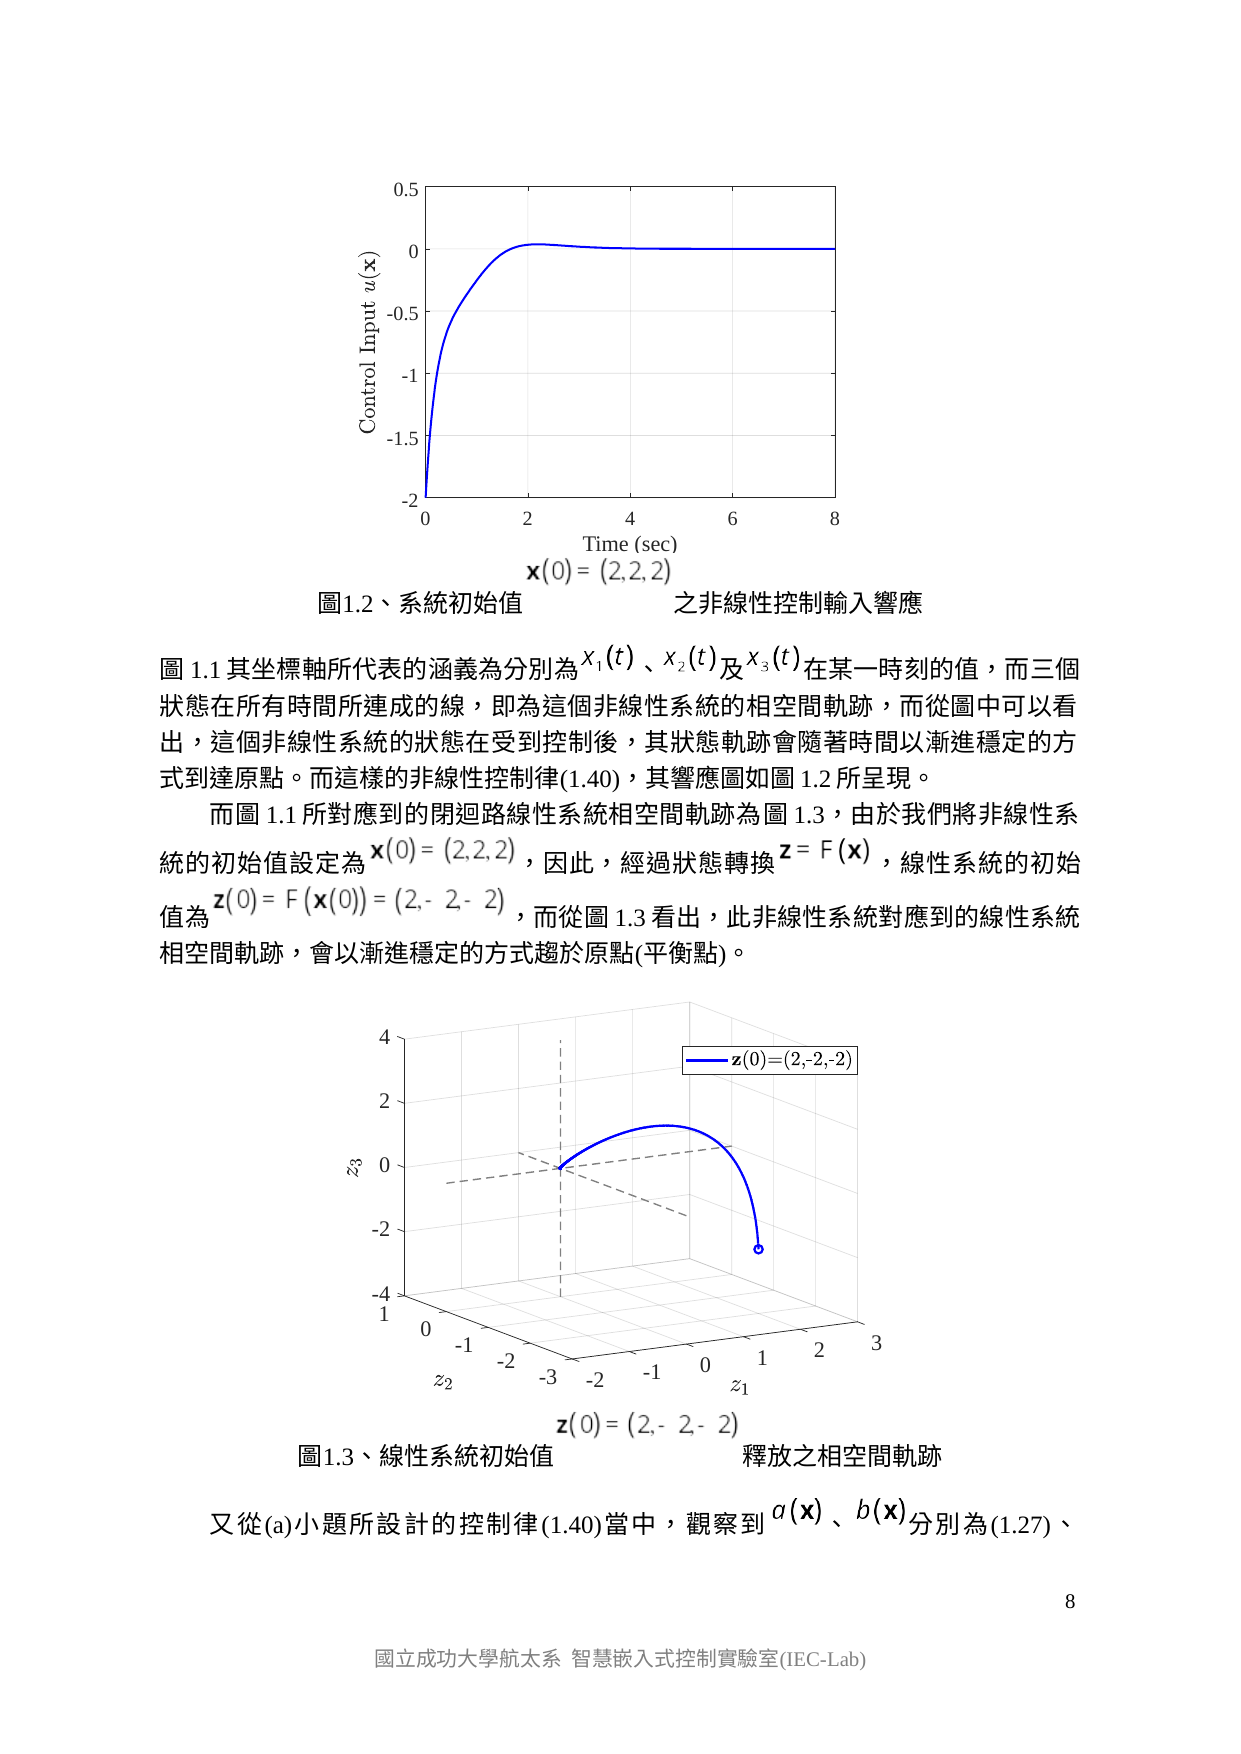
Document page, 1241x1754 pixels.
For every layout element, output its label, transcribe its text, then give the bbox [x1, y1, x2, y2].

list 圖1.3、線性系統初始值釋放之相空間軌跡 [159, 1406, 1081, 1473]
list 圖1.2、系統初始值之非線性控制輸入響應 [159, 553, 1081, 619]
list 圖1.1其坐標軸所代表的涵義為分別為、及在某一時刻的值，而三個狀態在所有時間所連成的線，即為這個非線性系統的相空間軌跡，而從圖中可以看出，這個非線性系統的狀態在受到控制後，其狀態軌跡會隨著時間以漸進穩定的方式到達原點。而這樣的非線性控制律(1.40)，其響應圖如圖1.2所呈現。 [159, 638, 1081, 795]
list 而圖1.1所對應到的閉迴路線性系統相空間軌跡為圖1.3，由於我們將非線性系統的初始值設定為，因此，經過狀態轉換，線性系統的初始值為，而從圖1.3看出，此非線性系統對應到的線性系統相空間軌跡，會以漸進穩定的方式趨於原點(平衡點)。 [159, 795, 1081, 969]
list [159, 1492, 1081, 1541]
